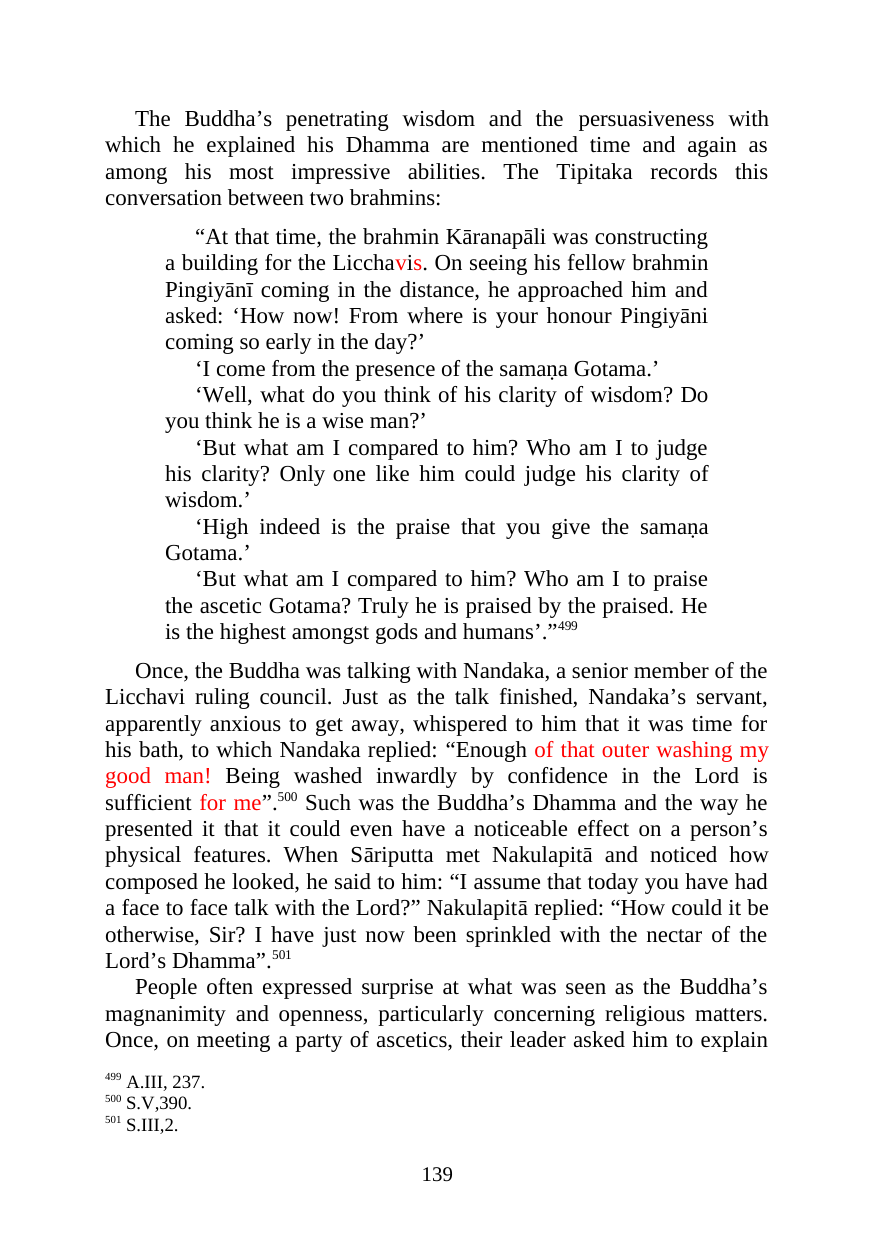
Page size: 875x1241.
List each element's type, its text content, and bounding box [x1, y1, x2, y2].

text “At that time, the brahmin Kāranapāli was constructing a building for the Licchavis. On seeing his fellow brahmin Pingiyānī coming in the distance, he approached him and asked: ‘How now! From where is your honour Pingiyāni coming so early in the day?’ [165, 223, 709, 355]
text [105, 973, 769, 1052]
text ‘Well, what do you think of his clarity of wisdom? Do you think he is a wise man?’ [165, 381, 709, 434]
text Once, the Buddha was talking with Nandaka, a senior member of the Licchavi ruling council. Just as the talk finished, Nandaka’s servant, apparently anxious to get away, whispered to him that it was time for his bath, to which Nandaka replied: “Enough of that outer washing my good man! Being washed inwardly by confidence in the Lord is sufficient for me”. Such was the Buddha’s Dhamma and the way he presented it that it could even have a noticeable effect on a person’s physical features. When Sāriputta met Nakulapitā and noticed how composed he looked, he said to him: “I assume that today you have had a face to face talk with the Lord?” Nakulapitā replied: “How could it be otherwise, Sir? I have just now been sprinkled with the nectar of the Lord’s Dhamma”. [105, 657, 769, 973]
text ‘I come from the presence of the samaṇa Gotama.’ [165, 355, 709, 381]
text ‘But what am I compared to him? Who am I to judge his clarity? Only one like him could judge his clarity of wisdom.’ [165, 434, 709, 513]
text ‘But what am I compared to him? Who am I to praise the ascetic Gotama? Truly he is praised by the praised. He is the highest amongst gods and humans’.” [165, 566, 709, 644]
text ‘High indeed is the praise that you give the samaṇa Gotama.’ [165, 513, 709, 566]
text The Buddha’s penetrating wisdom and the persuasiveness with which he explained his Dhamma are mentioned time and again as among his most impressive abilities. The Tipitaka records this conversation between two brahmins: [105, 105, 769, 210]
